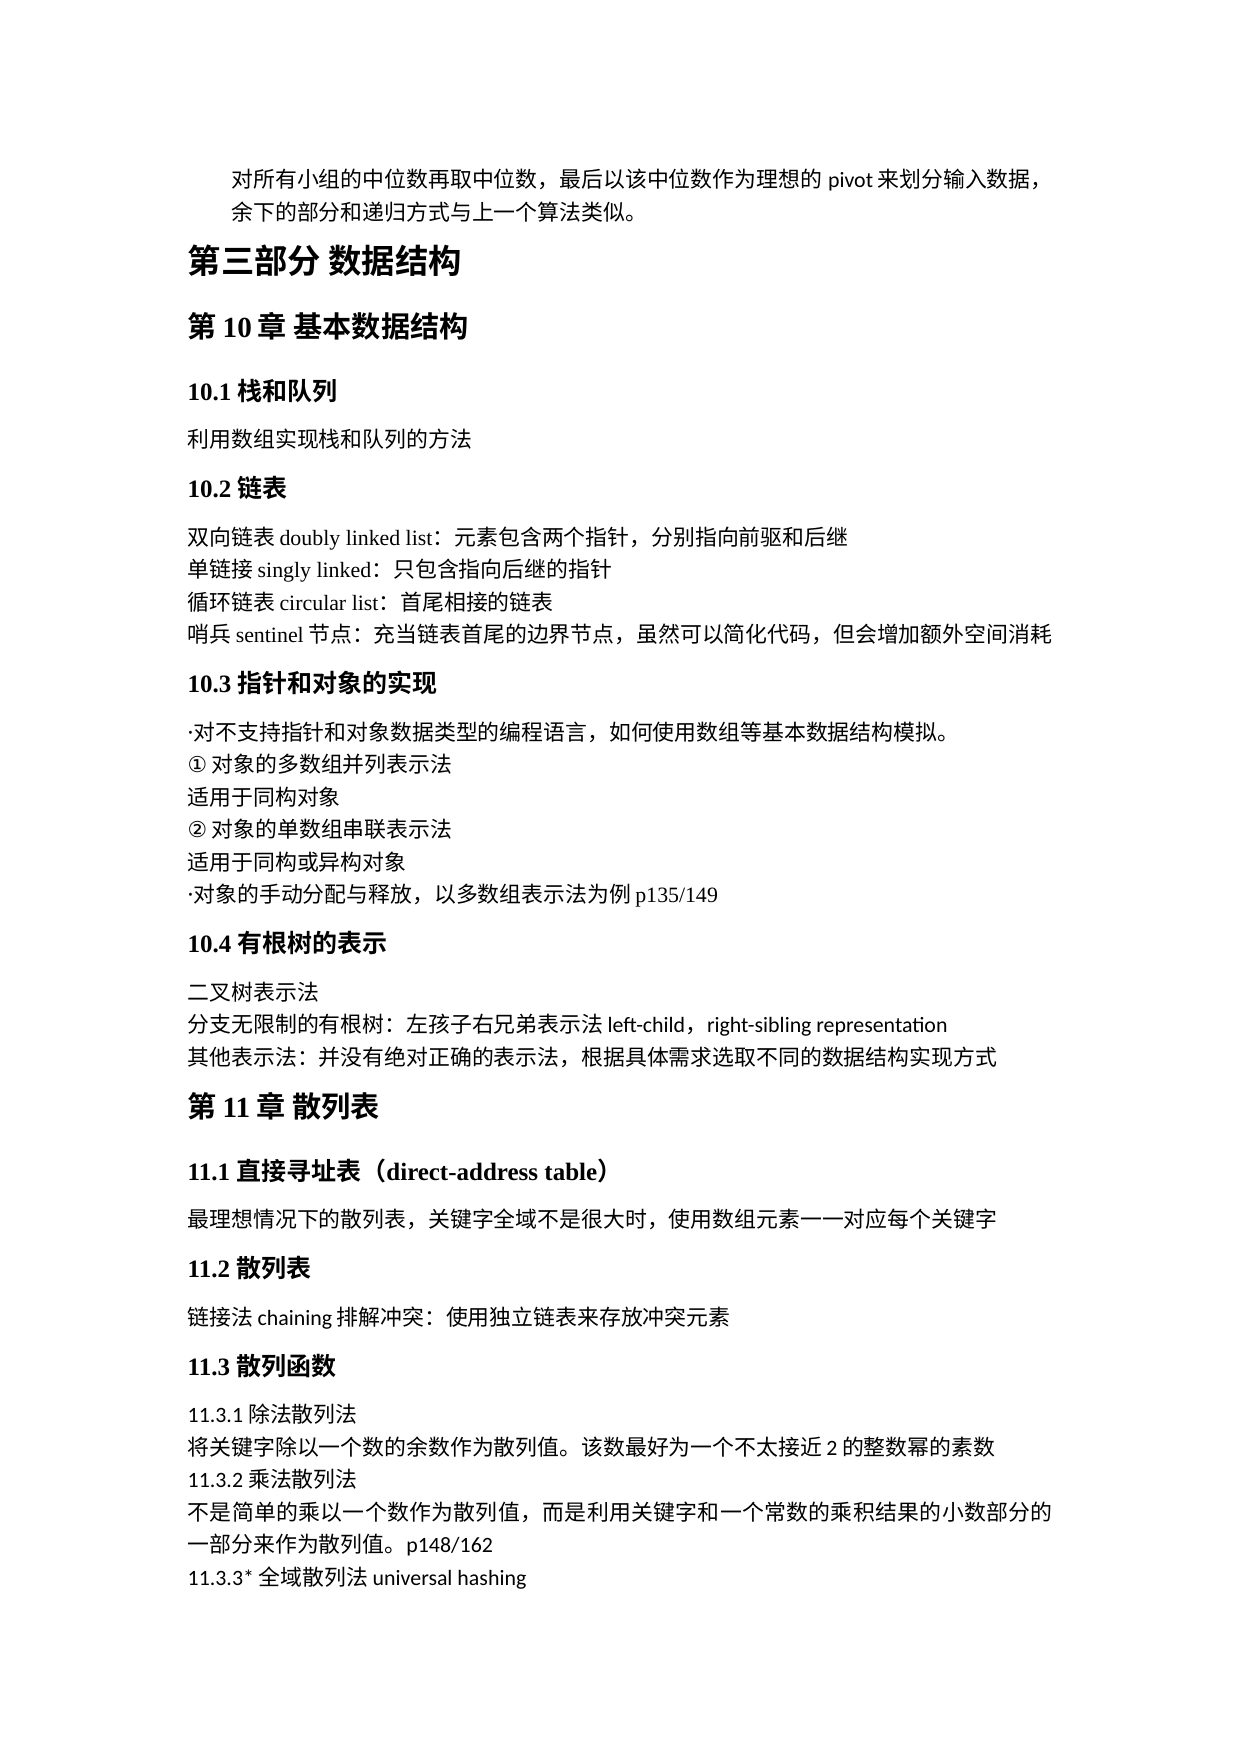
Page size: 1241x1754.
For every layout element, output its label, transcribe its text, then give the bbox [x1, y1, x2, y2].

text 11.3.1 除法散列法 [187, 1397, 1053, 1429]
text 适用于同构或异构对象 [187, 844, 1053, 877]
text 链接法chaining排解冲突：使用独立链表来存放冲突元素 [187, 1299, 1053, 1332]
text 最理想情况下的散列表，关键字全域不是很大时，使用数组元素一一对应每个关键字 [187, 1202, 1053, 1234]
text 单链接singly linked：只包含指向后继的指针 [187, 552, 1053, 584]
subtitle 10.1 栈和队列 [187, 357, 1053, 422]
subtitle 10.4 有根树的表示 [187, 909, 1053, 974]
subtitle 11.2 散列表 [187, 1234, 1053, 1299]
subtitle 第三部分 数据结构 [187, 227, 1053, 292]
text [187, 162, 1053, 227]
text 循环链表circular list：首尾相接的链表 [187, 584, 1053, 617]
text 适用于同构对象 [187, 779, 1053, 812]
text 将关键字除以一个数的余数作为散列值。该数最好为一个不太接近2的整数幂的素数 [187, 1429, 1053, 1462]
text ·对不支持指针和对象数据类型的编程语言，如何使用数组等基本数据结构模拟。 [187, 714, 1053, 747]
text 双向链表doubly linked list：元素包含两个指针，分别指向前驱和后继 [187, 519, 1053, 552]
text ②对象的单数组串联表示法 [187, 812, 1053, 844]
subtitle 第11章 散列表 [187, 1072, 1053, 1137]
text 哨兵sentinel节点：充当链表首尾的边界节点，虽然可以简化代码，但会增加额外空间消耗 [187, 617, 1053, 649]
text 11.3.3* 全域散列法universal hashing [187, 1559, 1053, 1592]
text ·对象的手动分配与释放，以多数组表示法为例p135/149 [187, 877, 1053, 909]
text ①对象的多数组并列表示法 [187, 747, 1053, 779]
text 二叉树表示法 [187, 974, 1053, 1007]
text 11.3.2 乘法散列法 [187, 1462, 1053, 1494]
subtitle 11.3 散列函数 [187, 1332, 1053, 1397]
text 利用数组实现栈和队列的方法 [187, 422, 1053, 454]
subtitle 第10章 基本数据结构 [187, 292, 1053, 357]
text 分支无限制的有根树：左孩子右兄弟表示法left-child，right-sibling representation [187, 1007, 1053, 1039]
text 其他表示法：并没有绝对正确的表示法，根据具体需求选取不同的数据结构实现方式 [187, 1039, 1053, 1072]
subtitle 10.2 链表 [187, 454, 1053, 519]
subtitle 10.3 指针和对象的实现 [187, 649, 1053, 714]
subtitle 11.1 直接寻址表（direct-address table） [187, 1137, 1053, 1202]
text 不是简单的乘以一个数作为散列值，而是利用关键字和一个常数的乘积结果的小数部分的一部分来作为散列值。p148/162 [187, 1494, 1053, 1559]
